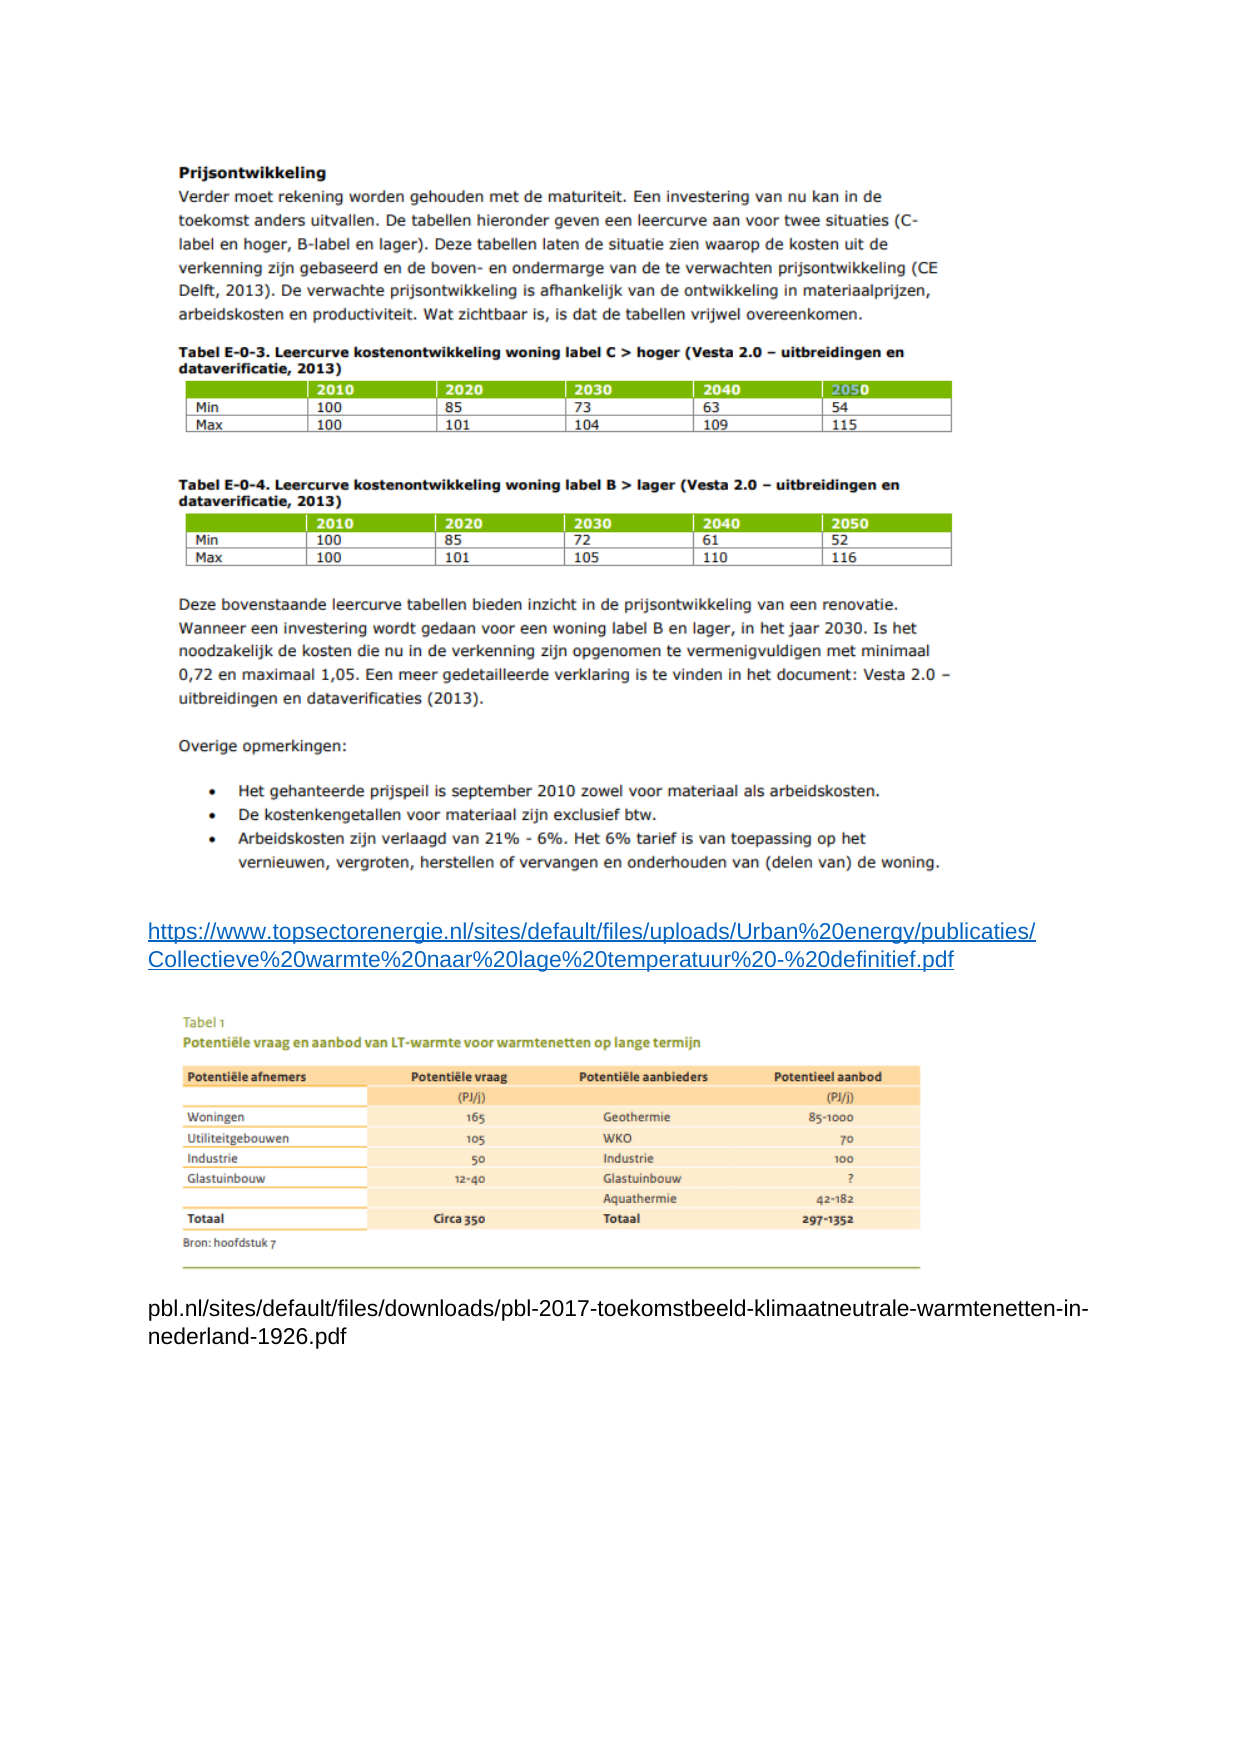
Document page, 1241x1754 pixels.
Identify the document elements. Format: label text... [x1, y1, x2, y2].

text https://www.topsectorenergie.nl/sites/default/files/uploads/Urban%20energy/publicaties/Collectieve%20warmte%20naar%20lage%20temperatuur%20-%20definitief.pdf [148, 918, 1093, 972]
picture [147, 991, 953, 1277]
picture [147, 147, 1011, 899]
text pbl.nl/sites/default/files/downloads/pbl-2017-toekomstbeeld-klimaatneutrale-warmtenetten-in-nederland-1926.pdf [148, 1295, 1093, 1350]
